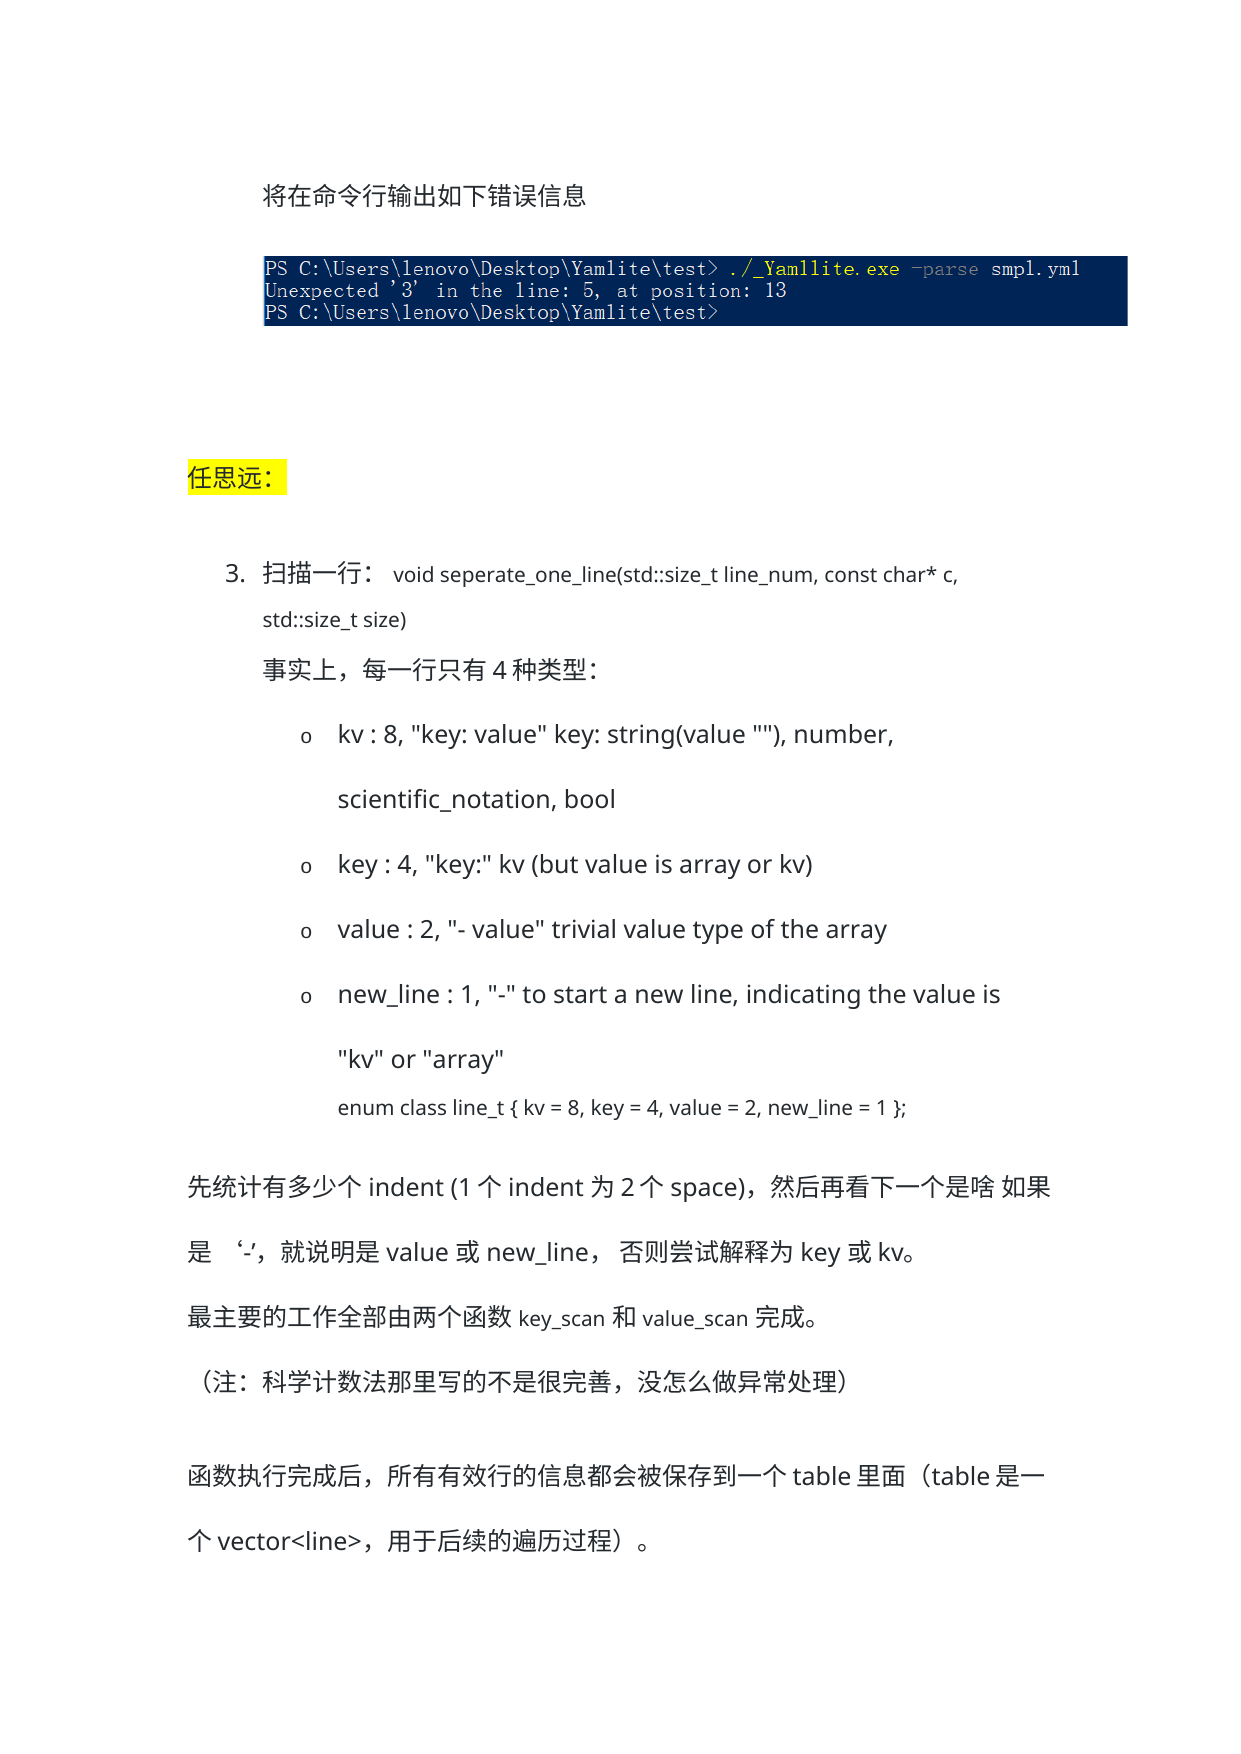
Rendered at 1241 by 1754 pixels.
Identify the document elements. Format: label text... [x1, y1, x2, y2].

text 任思远： [187, 444, 1053, 509]
list key : 4, "key:" kv (but value is array or kv) [300, 831, 1053, 896]
list 扫描一行： void seperate_one_line(std::size_t line_num, const char* c, std::size_t size) 事实上，每一行只有4种类型： [225, 539, 1053, 701]
list value : 2, "- value" trivial value type of the array [300, 896, 1053, 961]
text 函数执行完成后，所有有效行的信息都会被保存到一个table里面（table是一个vector<line>，用于后续的遍历过程）。 [187, 1442, 1053, 1572]
text 先统计有多少个 indent (1个 indent 为2个 space)，然后再看下一个是啥 如果是 ‘-’，就说明是 value 或 new_line， 否则尝试解释为 key 或 kv。 最主要的工作全部由两个函数 key_scan 和 value_scan 完成。 （注：科学计数法那里写的不是很完善，没怎么做异常处理） [187, 1153, 1053, 1413]
picture [262, 256, 1128, 326]
list kv : 8, "key: value" key: string(value ""), number, scientific_notation, bool [300, 701, 1053, 831]
text 将在命令行输出如下错误信息 [262, 162, 1053, 227]
list new_line : 1, "-" to start a new line, indicating the value is "kv" or "array" enum class line_t { kv = 8, key = 4, value = 2, new_line = 1 }; [300, 961, 1053, 1124]
